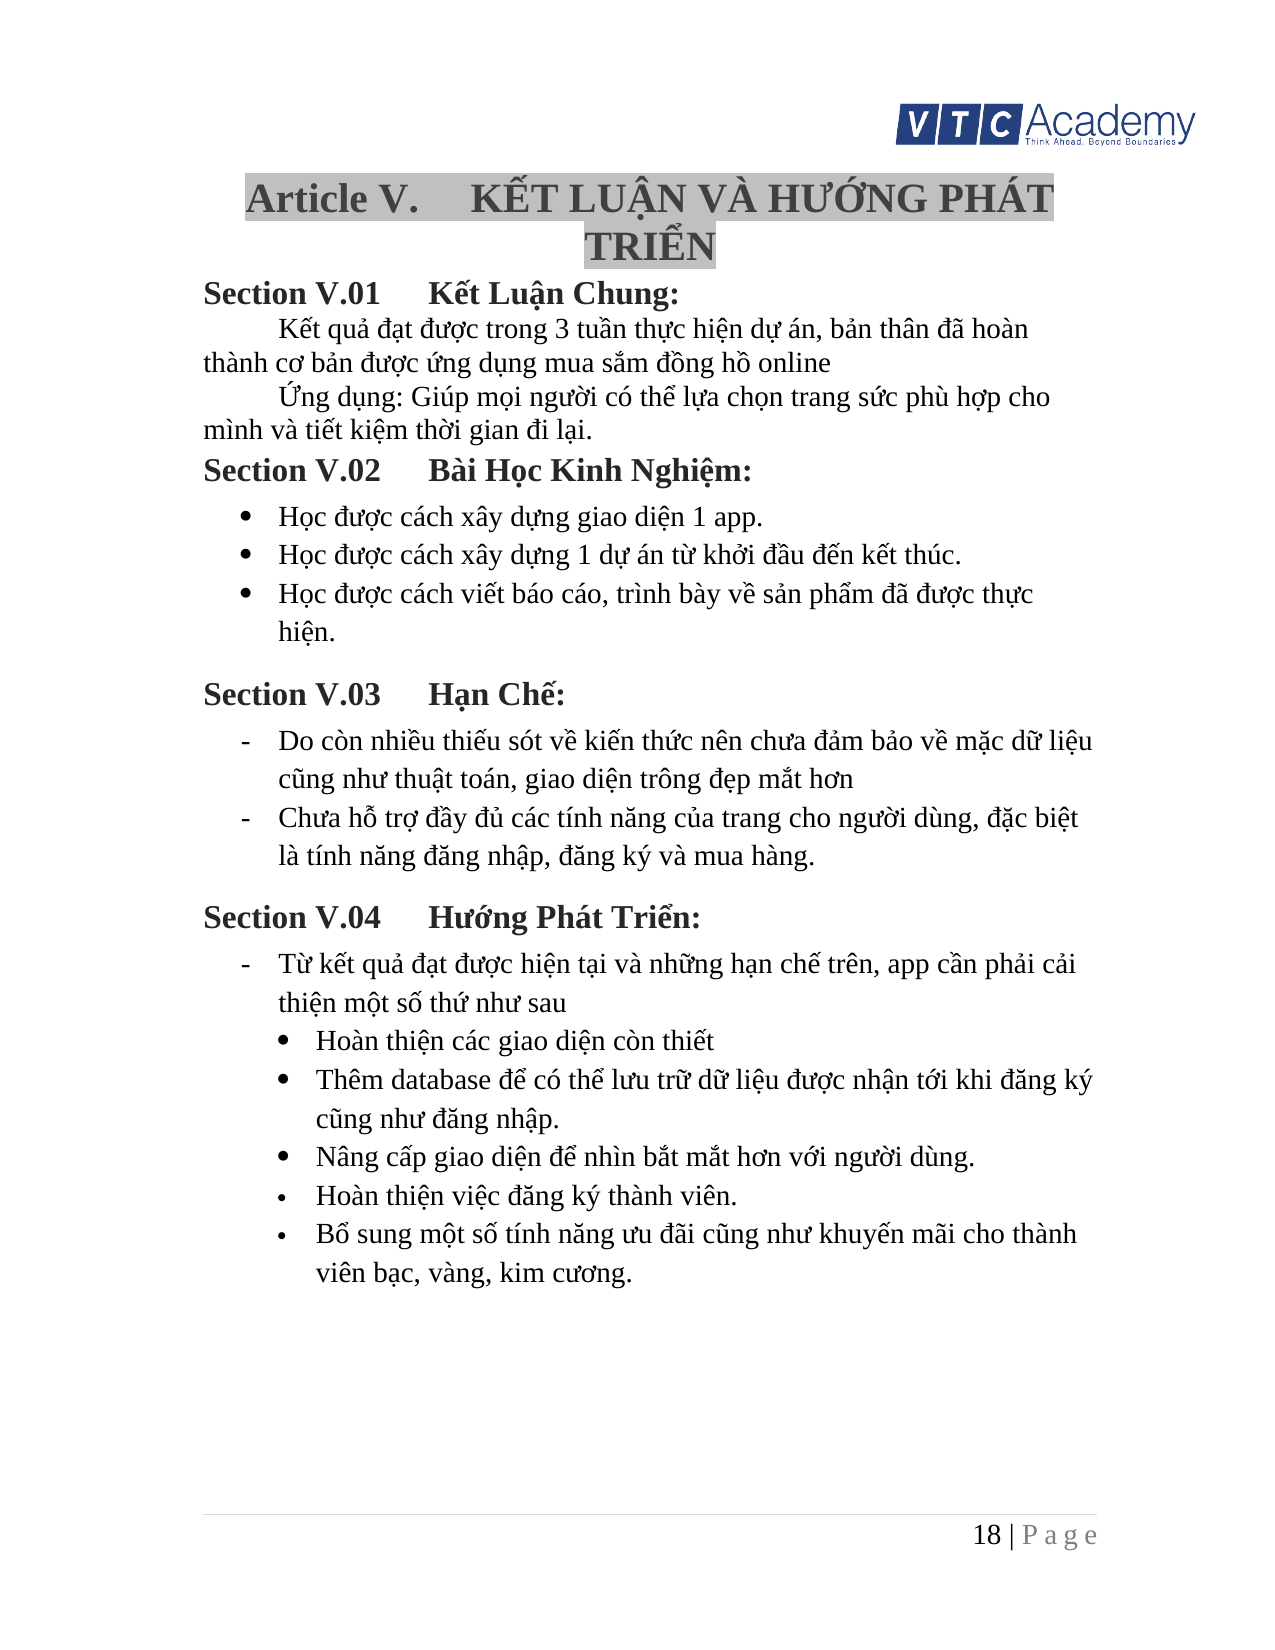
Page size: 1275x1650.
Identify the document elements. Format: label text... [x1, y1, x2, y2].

list Học được cách viết báo cáo, trình bày về sản phẩm đã được thực hiện. [241, 576, 1097, 648]
list Nâng cấp giao diện để nhìn bắt mắt hơn với người dùng. [278, 1139, 1097, 1173]
subtitle Hướng Phát Triển: [203, 898, 1097, 936]
subtitle KẾT LUẬN VÀ HƯỚNG PHÁT TRIỂN [716, 173, 1097, 269]
list Học được cách xây dựng giao diện 1 app. [241, 499, 1097, 532]
list Bổ sung một số tính năng ưu đãi cũng như khuyến mãi cho thành viên bạc, vàng, kim cương. [278, 1217, 1097, 1289]
list Học được cách xây dựng 1 dự án từ khởi đầu đến kết thúc. [241, 537, 1097, 571]
picture [203, 100, 1254, 149]
list Hoàn thiện việc đăng ký thành viên. [278, 1178, 1097, 1212]
subtitle Hạn Chế: [203, 674, 1097, 712]
list Thêm database để có thể lưu trữ dữ liệu được nhận tới khi đăng ký cũng như đăng nhập. [278, 1062, 1097, 1134]
subtitle Bài Học Kinh Nghiệm: [203, 450, 1097, 488]
text Kết quả đạt được trong 3 tuần thực hiện dự án, bản thân đã hoàn thành cơ bản được ứng dụng mua sắm đồng hồ online [203, 312, 1097, 379]
text Ứng dụng: Giúp mọi người có thể lựa chọn trang sức phù hợp cho mình và tiết kiệm thời gian đi lại. [203, 379, 1097, 446]
list Hoàn thiện các giao diện còn thiết [278, 1023, 1097, 1057]
list Từ kết quả đạt được hiện tại và những hạn chế trên, app cần phải cải thiện một số thứ như sau [241, 946, 1097, 1018]
subtitle KẾT LUẬN VÀ HƯỚNG PHÁT TRIỂN [203, 173, 584, 269]
list Do còn nhiều thiếu sót về kiến thức nên chưa đảm bảo về mặc dữ liệu cũng như thuật toán, giao diện trông đẹp mắt hơn [241, 723, 1097, 795]
list Chưa hỗ trợ đầy đủ các tính năng của trang cho người dùng, đặc biệt là tính năng đăng nhập, đăng ký và mua hàng. [241, 800, 1097, 872]
subtitle Kết Luận Chung: [203, 273, 1097, 312]
